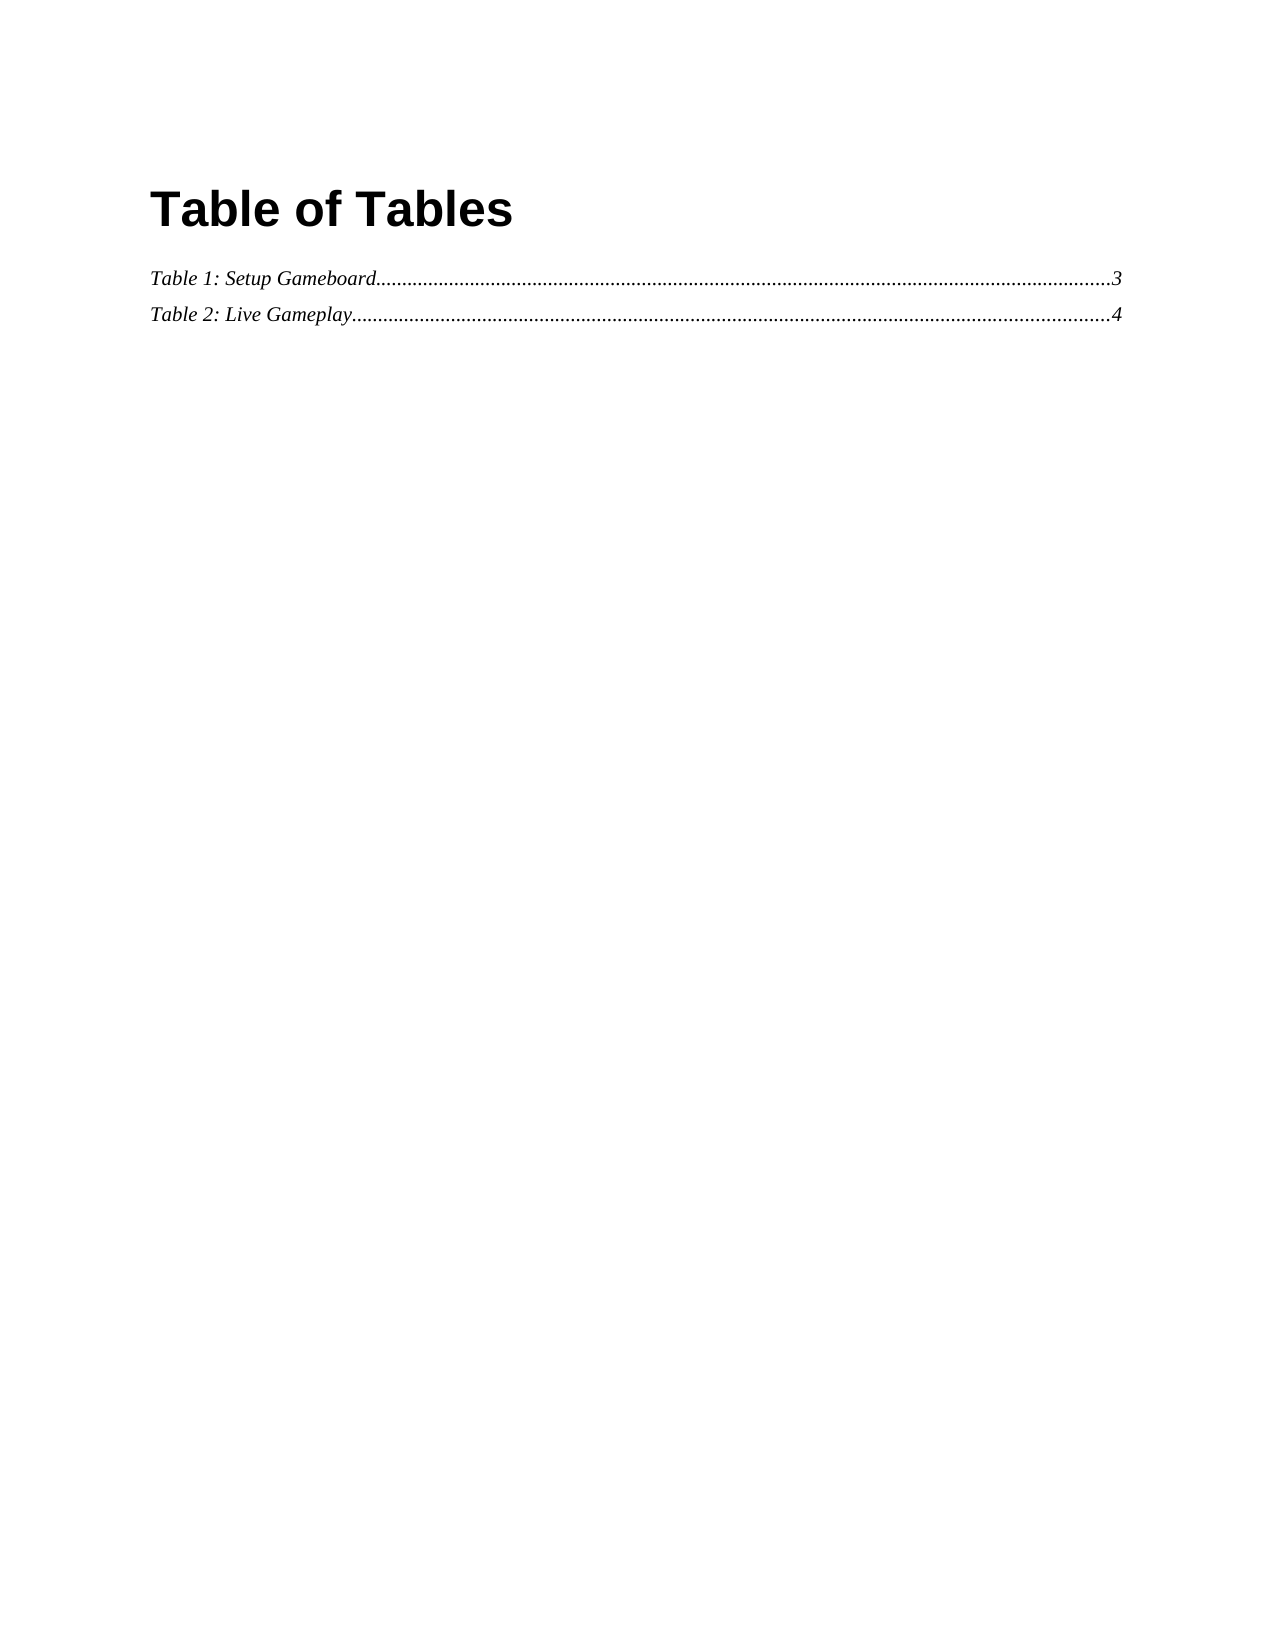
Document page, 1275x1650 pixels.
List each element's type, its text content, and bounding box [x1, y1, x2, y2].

text Table 2: Live Gameplay 4 [150, 302, 1125, 326]
subtitle Table of Tables [150, 179, 1125, 237]
text Table 1: Setup Gameboard 3 [150, 266, 1125, 290]
